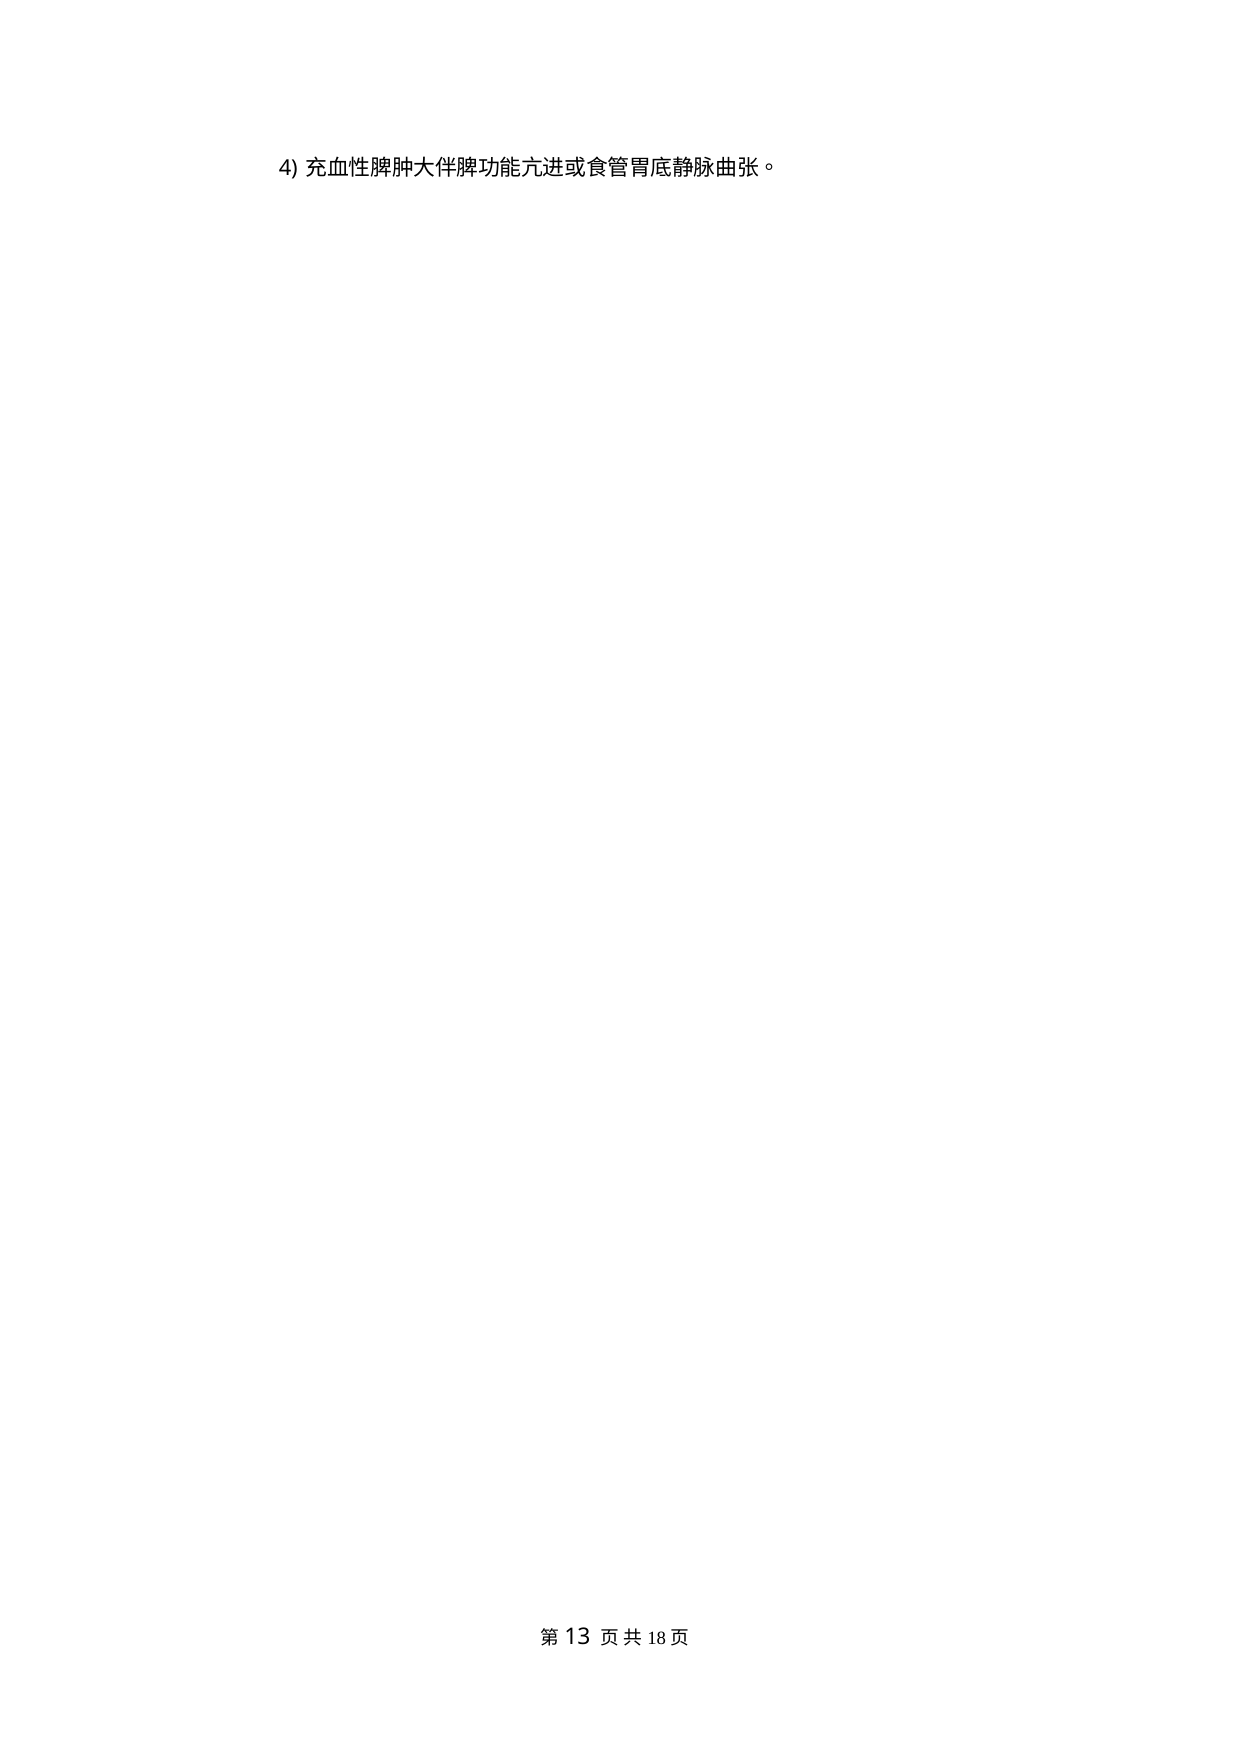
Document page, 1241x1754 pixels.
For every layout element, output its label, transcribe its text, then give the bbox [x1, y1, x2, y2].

list 充血性脾肿大伴脾功能亢进或食管胃底静脉曲张。 [278, 152, 1076, 182]
